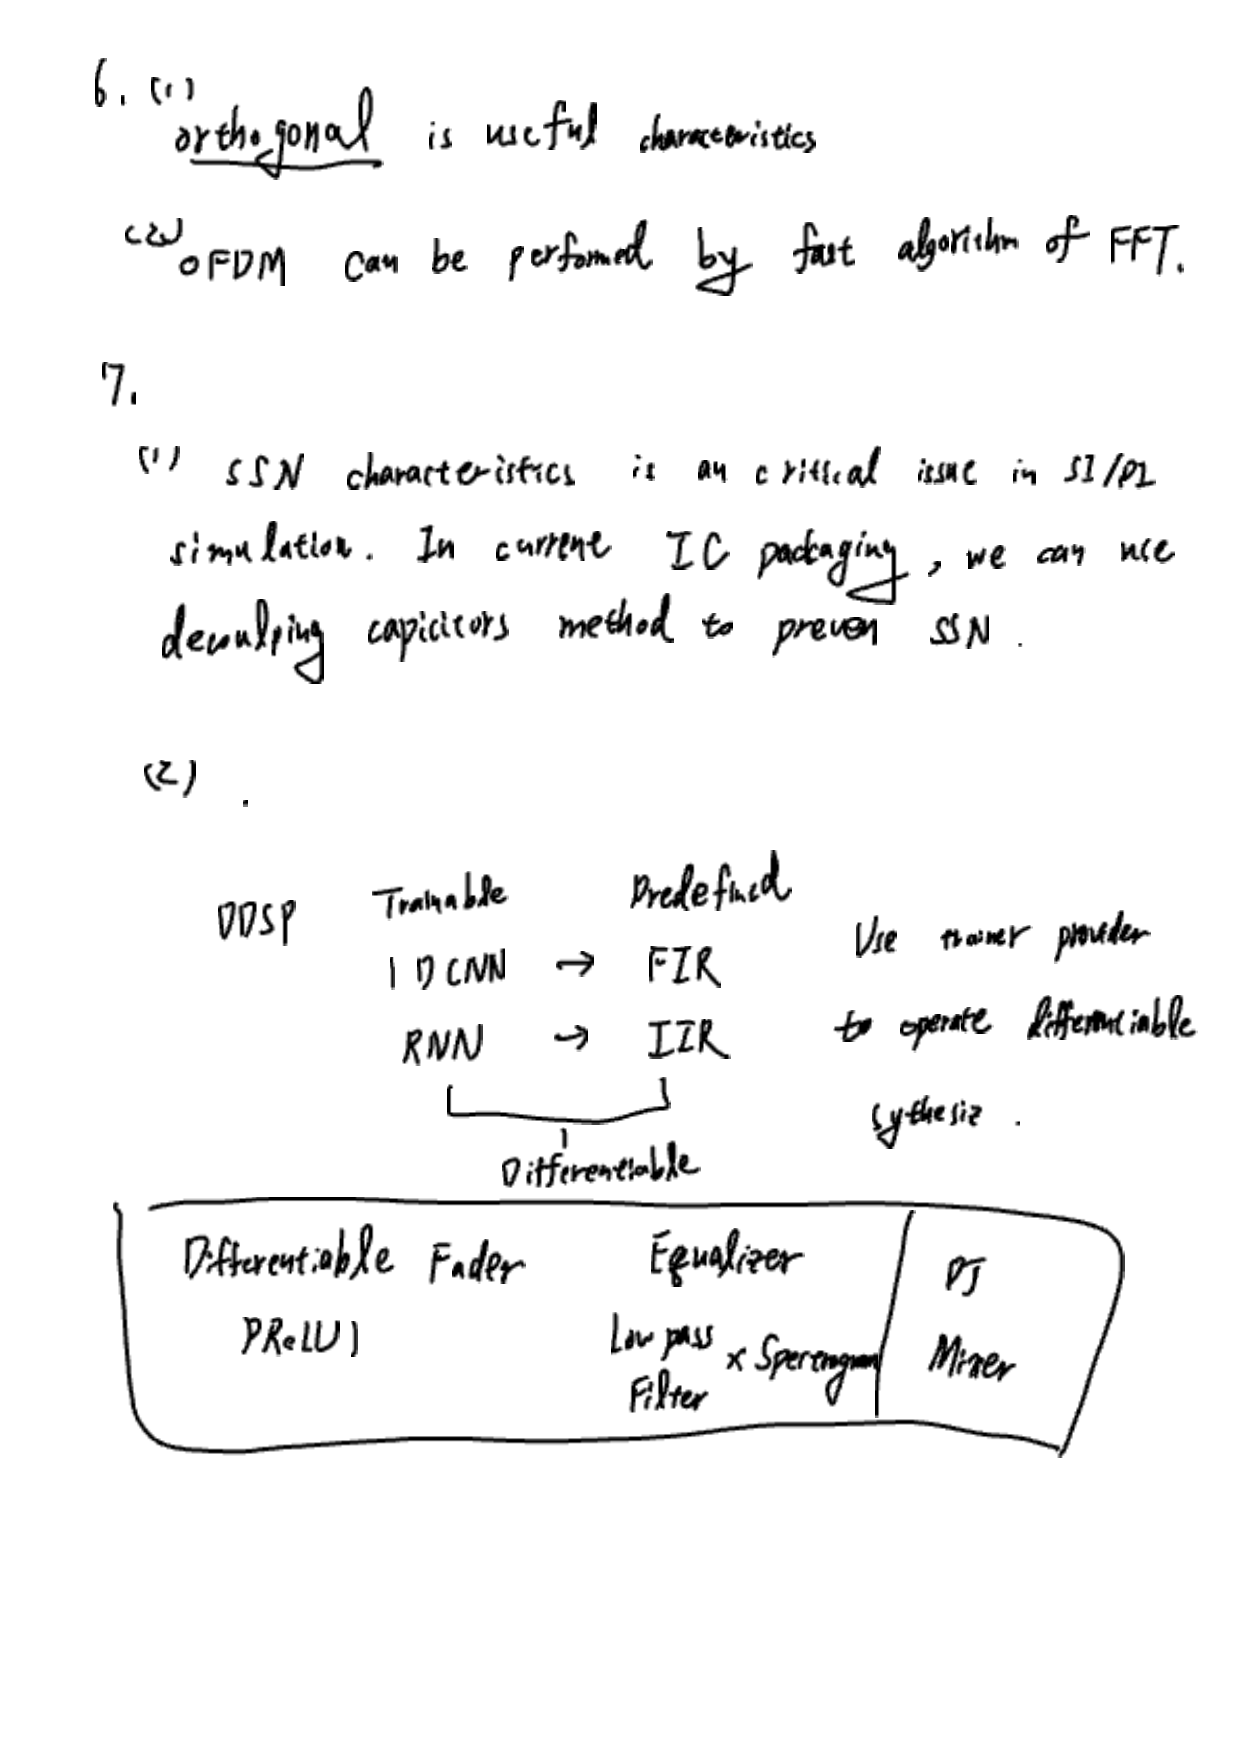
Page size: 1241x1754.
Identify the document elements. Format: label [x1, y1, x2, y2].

picture [872, 1095, 1020, 1149]
picture [1111, 225, 1184, 277]
picture [666, 531, 730, 570]
picture [496, 531, 612, 561]
picture [1027, 995, 1198, 1040]
picture [702, 613, 733, 639]
picture [928, 561, 941, 577]
picture [856, 915, 897, 958]
picture [648, 1019, 731, 1059]
picture [218, 900, 296, 946]
picture [417, 947, 505, 990]
picture [649, 946, 721, 988]
picture [402, 1024, 483, 1066]
picture [508, 246, 524, 284]
picture [630, 850, 792, 911]
picture [1054, 910, 1151, 964]
picture [429, 121, 452, 152]
picture [698, 460, 728, 483]
picture [121, 95, 127, 108]
picture [1063, 453, 1156, 490]
picture [487, 100, 597, 150]
picture [432, 238, 468, 274]
picture [633, 453, 655, 481]
picture [757, 528, 911, 605]
picture [1013, 458, 1036, 488]
picture [940, 925, 1033, 953]
picture [833, 1010, 874, 1042]
picture [1121, 538, 1175, 564]
picture [447, 1077, 671, 1125]
picture [113, 1197, 1125, 1458]
picture [125, 218, 285, 286]
picture [416, 524, 454, 563]
picture [756, 445, 881, 488]
picture [95, 58, 107, 107]
picture [1037, 544, 1086, 566]
picture [139, 446, 180, 474]
picture [345, 251, 398, 282]
picture [144, 760, 196, 798]
picture [368, 611, 509, 662]
picture [951, 217, 1019, 256]
picture [102, 362, 136, 409]
picture [559, 593, 674, 643]
picture [556, 951, 594, 977]
picture [372, 871, 509, 921]
picture [1046, 215, 1090, 263]
picture [918, 458, 977, 485]
picture [640, 113, 816, 153]
picture [930, 613, 989, 649]
picture [390, 957, 395, 990]
picture [502, 1127, 701, 1190]
picture [225, 452, 304, 490]
picture [771, 617, 877, 658]
picture [151, 77, 384, 180]
picture [793, 222, 855, 274]
picture [170, 521, 373, 566]
picture [898, 217, 949, 272]
picture [694, 227, 753, 296]
picture [900, 1007, 994, 1053]
picture [531, 219, 653, 274]
picture [347, 452, 575, 490]
picture [162, 599, 324, 684]
picture [554, 1025, 588, 1052]
picture [966, 545, 1006, 569]
